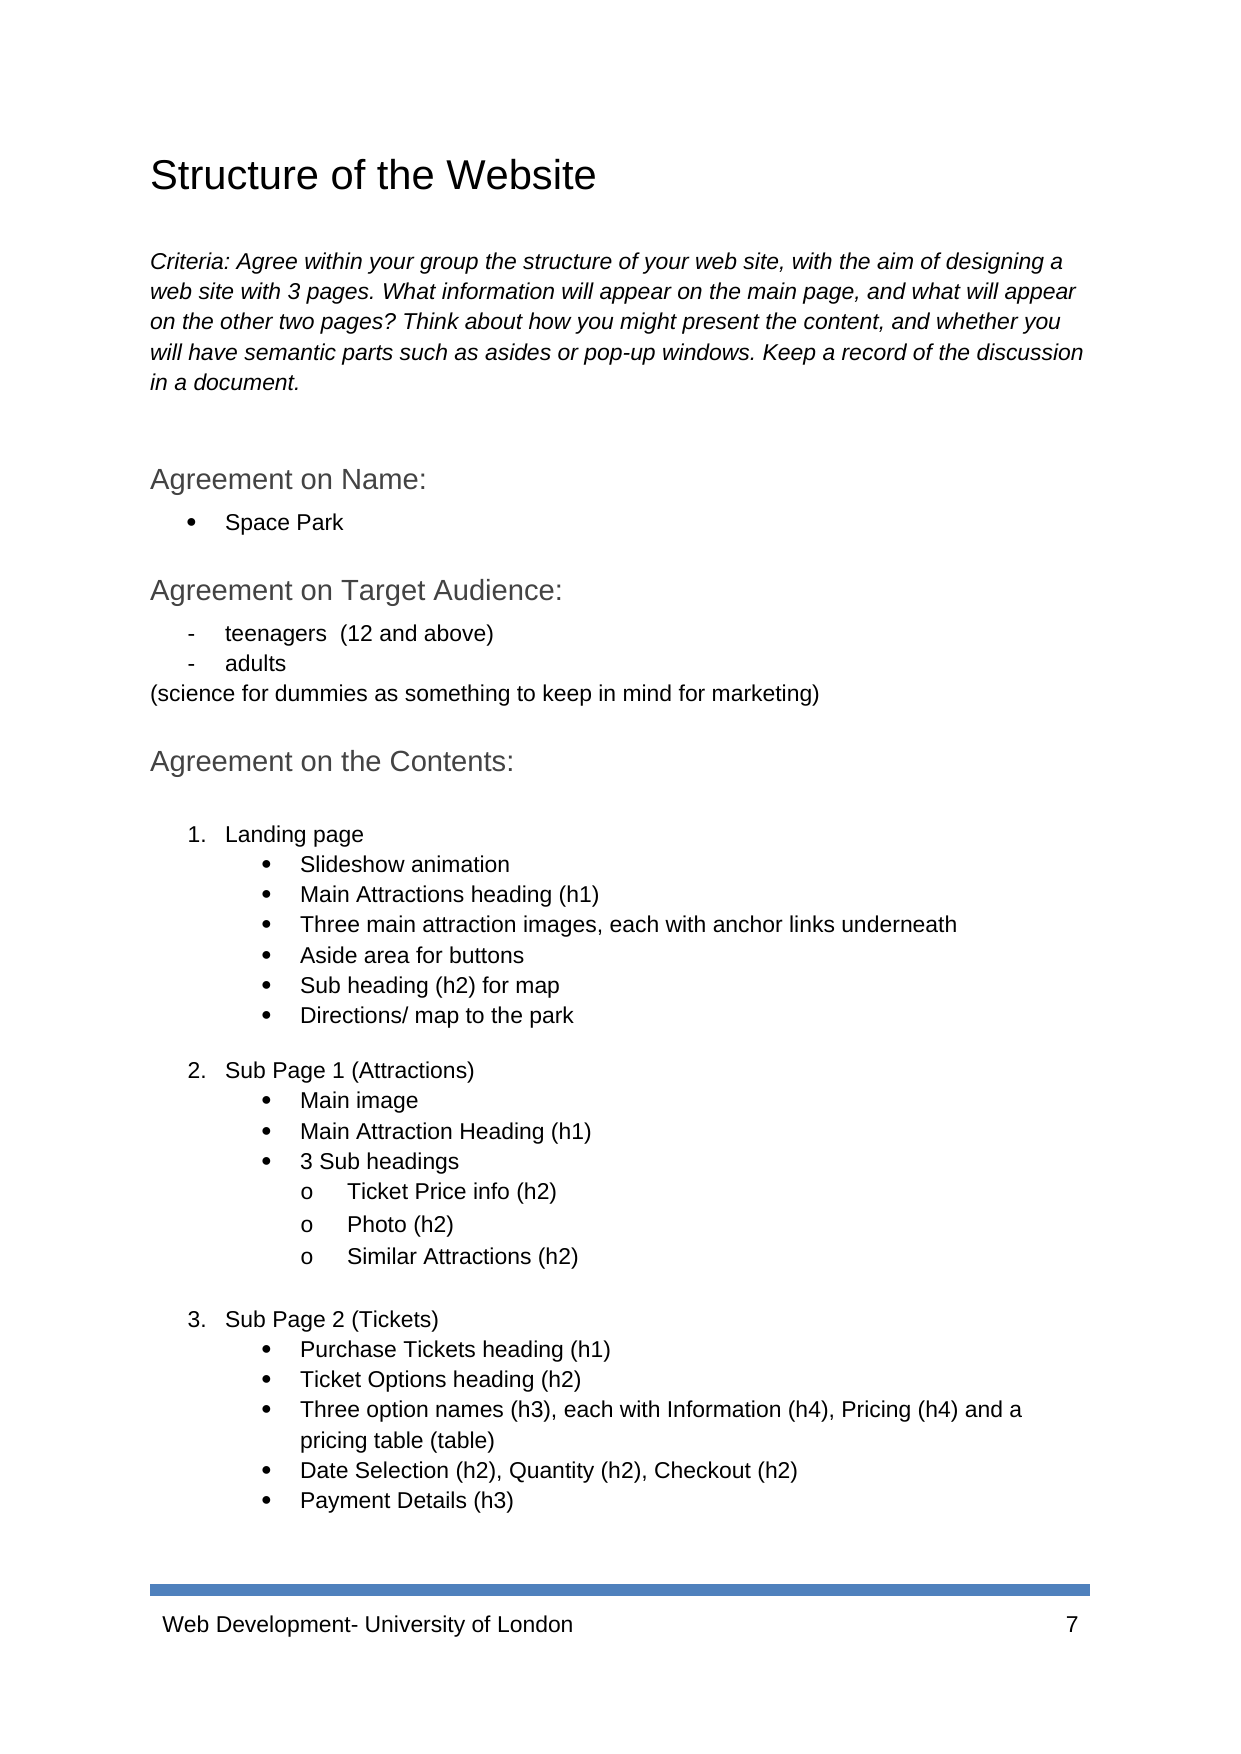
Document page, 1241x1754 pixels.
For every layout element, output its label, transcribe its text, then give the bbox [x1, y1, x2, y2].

list Main Attraction Heading (h1) [262, 1118, 1090, 1144]
list Landing page [187, 821, 1090, 847]
list Sub Page 2 (Tickets) [187, 1306, 1090, 1332]
list Aside area for buttons [262, 942, 1090, 968]
list Ticket Options heading (h2) [262, 1366, 1090, 1392]
list Sub Page 1 (Attractions) [187, 1057, 1090, 1083]
list Main Attractions heading (h1) [262, 881, 1090, 907]
subtitle Structure of the Website [150, 150, 1090, 198]
list adults [187, 650, 1090, 676]
list Sub heading (h2) for map [262, 972, 1090, 998]
subtitle Agreement on Name: [150, 462, 1090, 496]
list Three option names (h3), each with Information (h4), Pricing (h4) and a pricing table (table) [262, 1396, 1090, 1453]
list Photo (h2) [300, 1211, 1090, 1239]
list Space Park [187, 509, 1090, 536]
list Slideshow animation [262, 851, 1090, 877]
list 3 Sub headings [262, 1148, 1090, 1174]
list Payment Details (h3) [262, 1487, 1090, 1513]
list Similar Attractions (h2) [300, 1243, 1090, 1271]
list Purchase Tickets heading (h1) [262, 1336, 1090, 1362]
list Three main attraction images, each with anchor links underneath [262, 911, 1090, 938]
list Date Selection (h2), Quantity (h2), Checkout (h2) [262, 1457, 1090, 1483]
list Main image [262, 1087, 1090, 1114]
subtitle Agreement on Target Audience: [150, 573, 1090, 606]
list Directions/ map to the park [262, 1002, 1090, 1028]
list teenagers (12 and above) [187, 620, 1090, 646]
text (science for dummies as something to keep in mind for marketing) [150, 680, 1090, 706]
list Ticket Price info (h2) [300, 1178, 1090, 1206]
subtitle Agreement on the Contents: [150, 744, 1090, 777]
text Criteria: Agree within your group the structure of your web site, with the aim of designing a web site with 3 pages. What information will appear on the main page, and what will appear on the other two pages? Think about how you might present the content, and whether you will have semantic parts such as asides or pop-up windows. Keep a record of the discussion in a document. [150, 248, 1090, 395]
